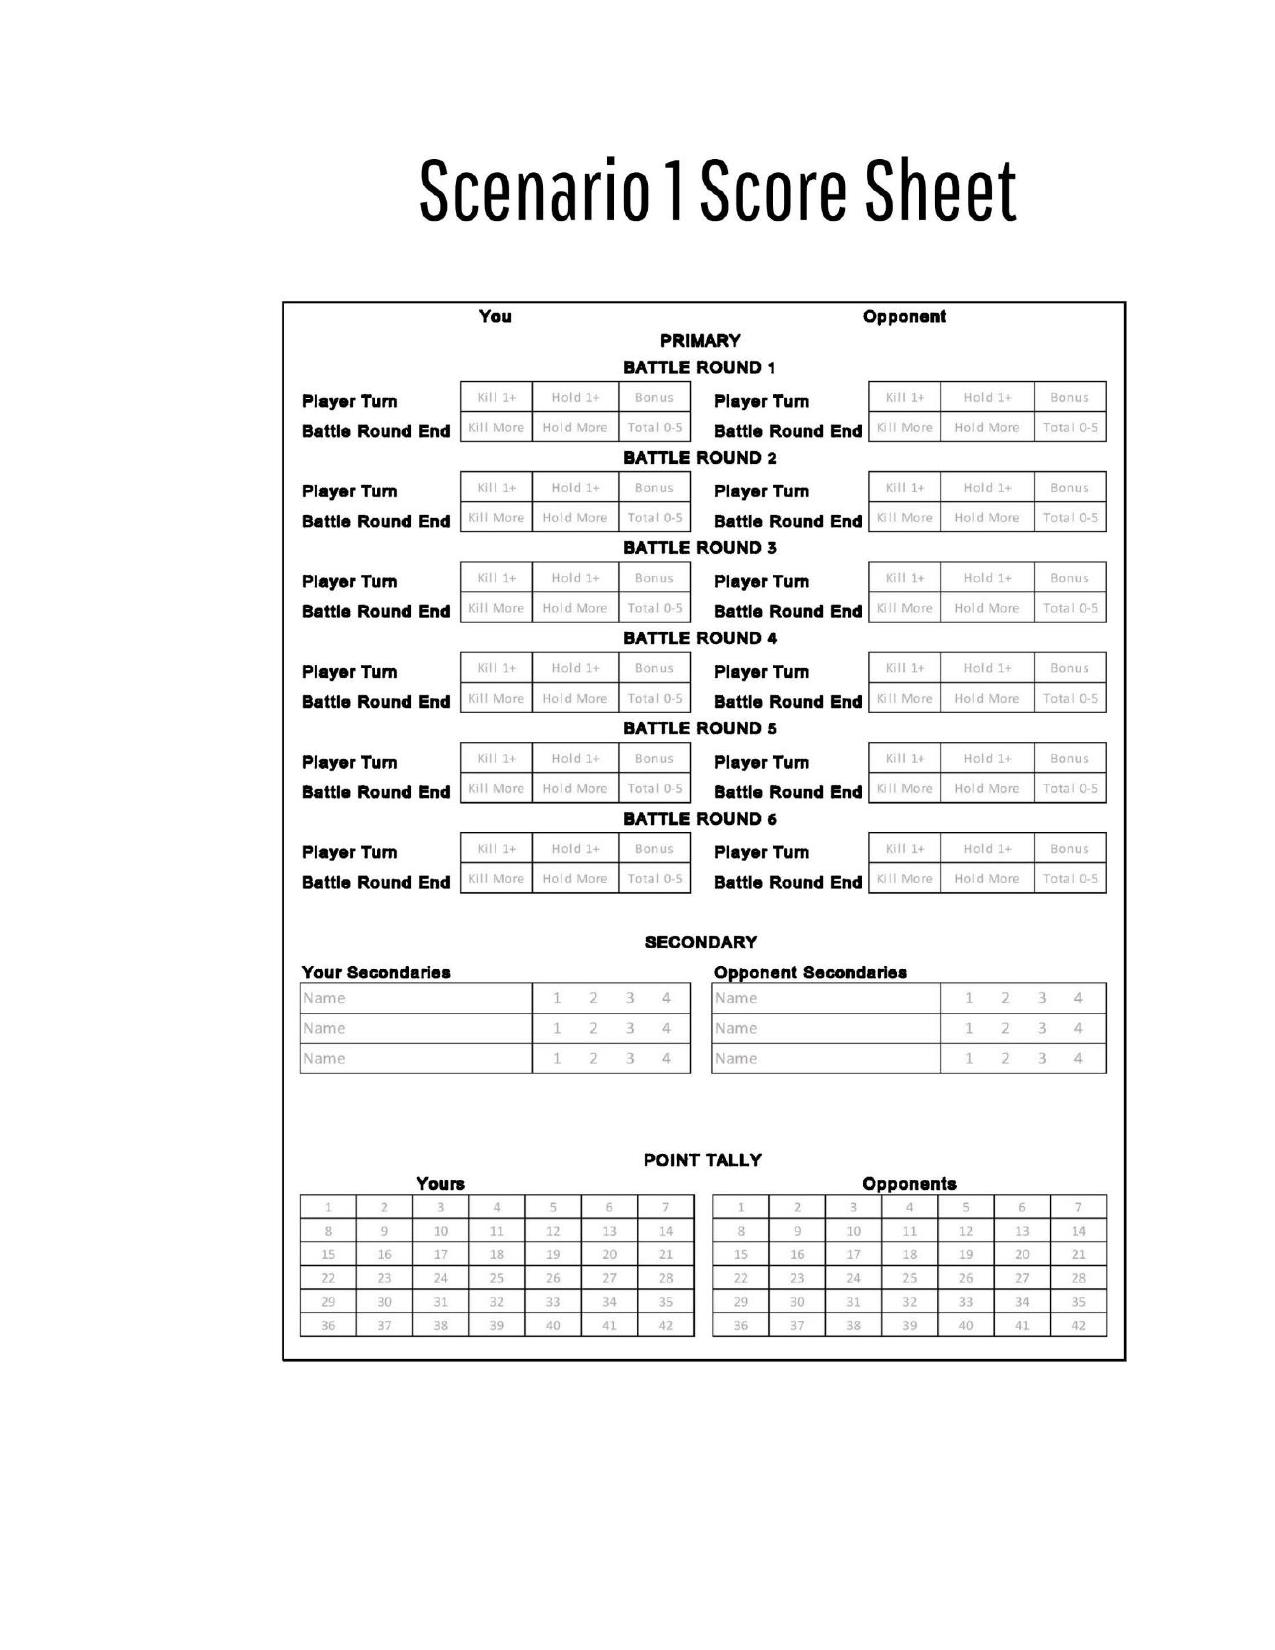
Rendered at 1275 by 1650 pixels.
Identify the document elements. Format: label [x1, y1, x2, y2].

picture [150, 75, 1252, 1480]
